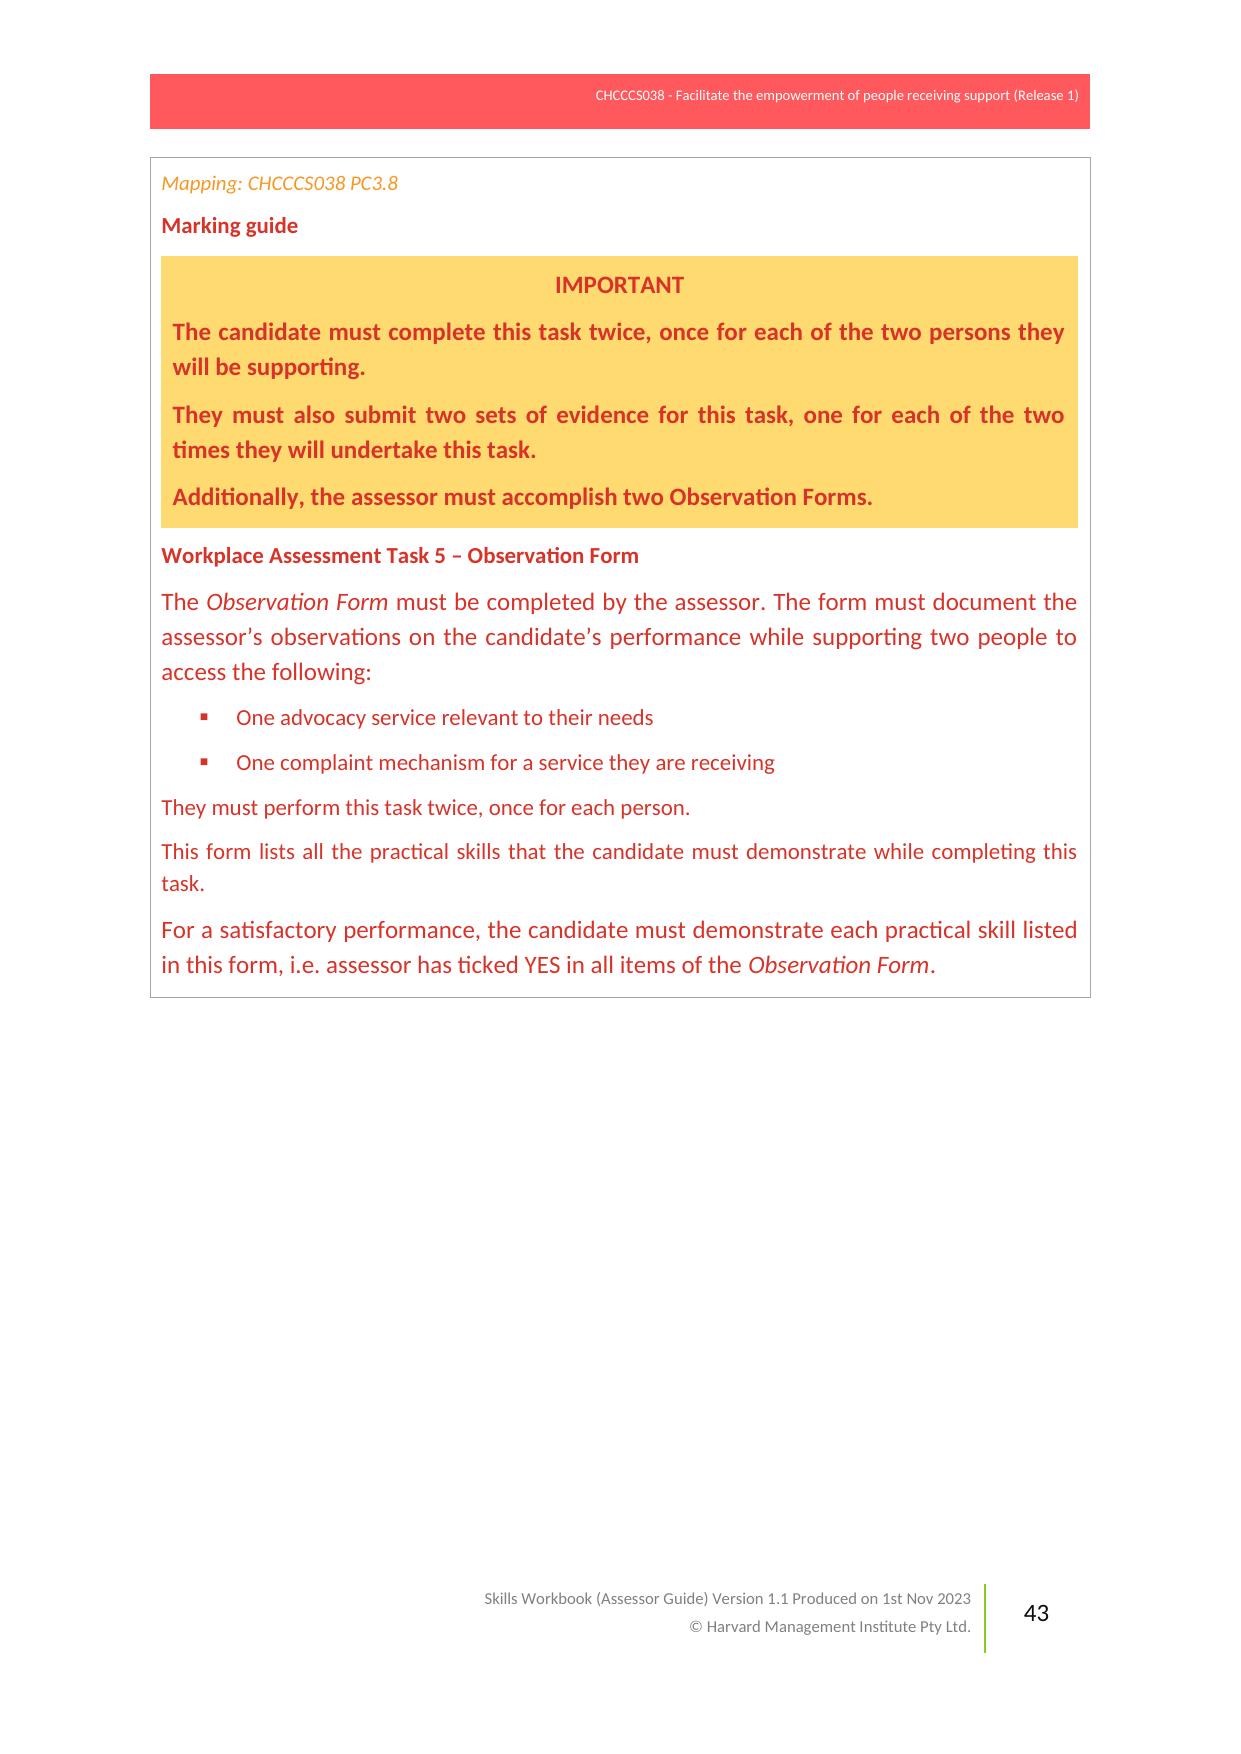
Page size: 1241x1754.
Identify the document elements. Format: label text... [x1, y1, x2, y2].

table_header Mapping: CHCCCS038 PC3.8 Marking guide Workplace Assessment Task 5 – Observation Form The Observation Form must be completed by the assessor. The form must document the assessor’s observations on the candidate’s performance while supporting two people to access the following: One advocacy service relevant to their needs One complaint mechanism for a service they are receiving They must perform this task twice, once for each person. This form lists all the practical skills that the candidate must demonstrate while completing this task. For a satisfactory performance, the candidate must demonstrate each practical skill listed in this form, i.e. assessor has ticked YES in all items of the Observation Form. [151, 158, 1090, 996]
